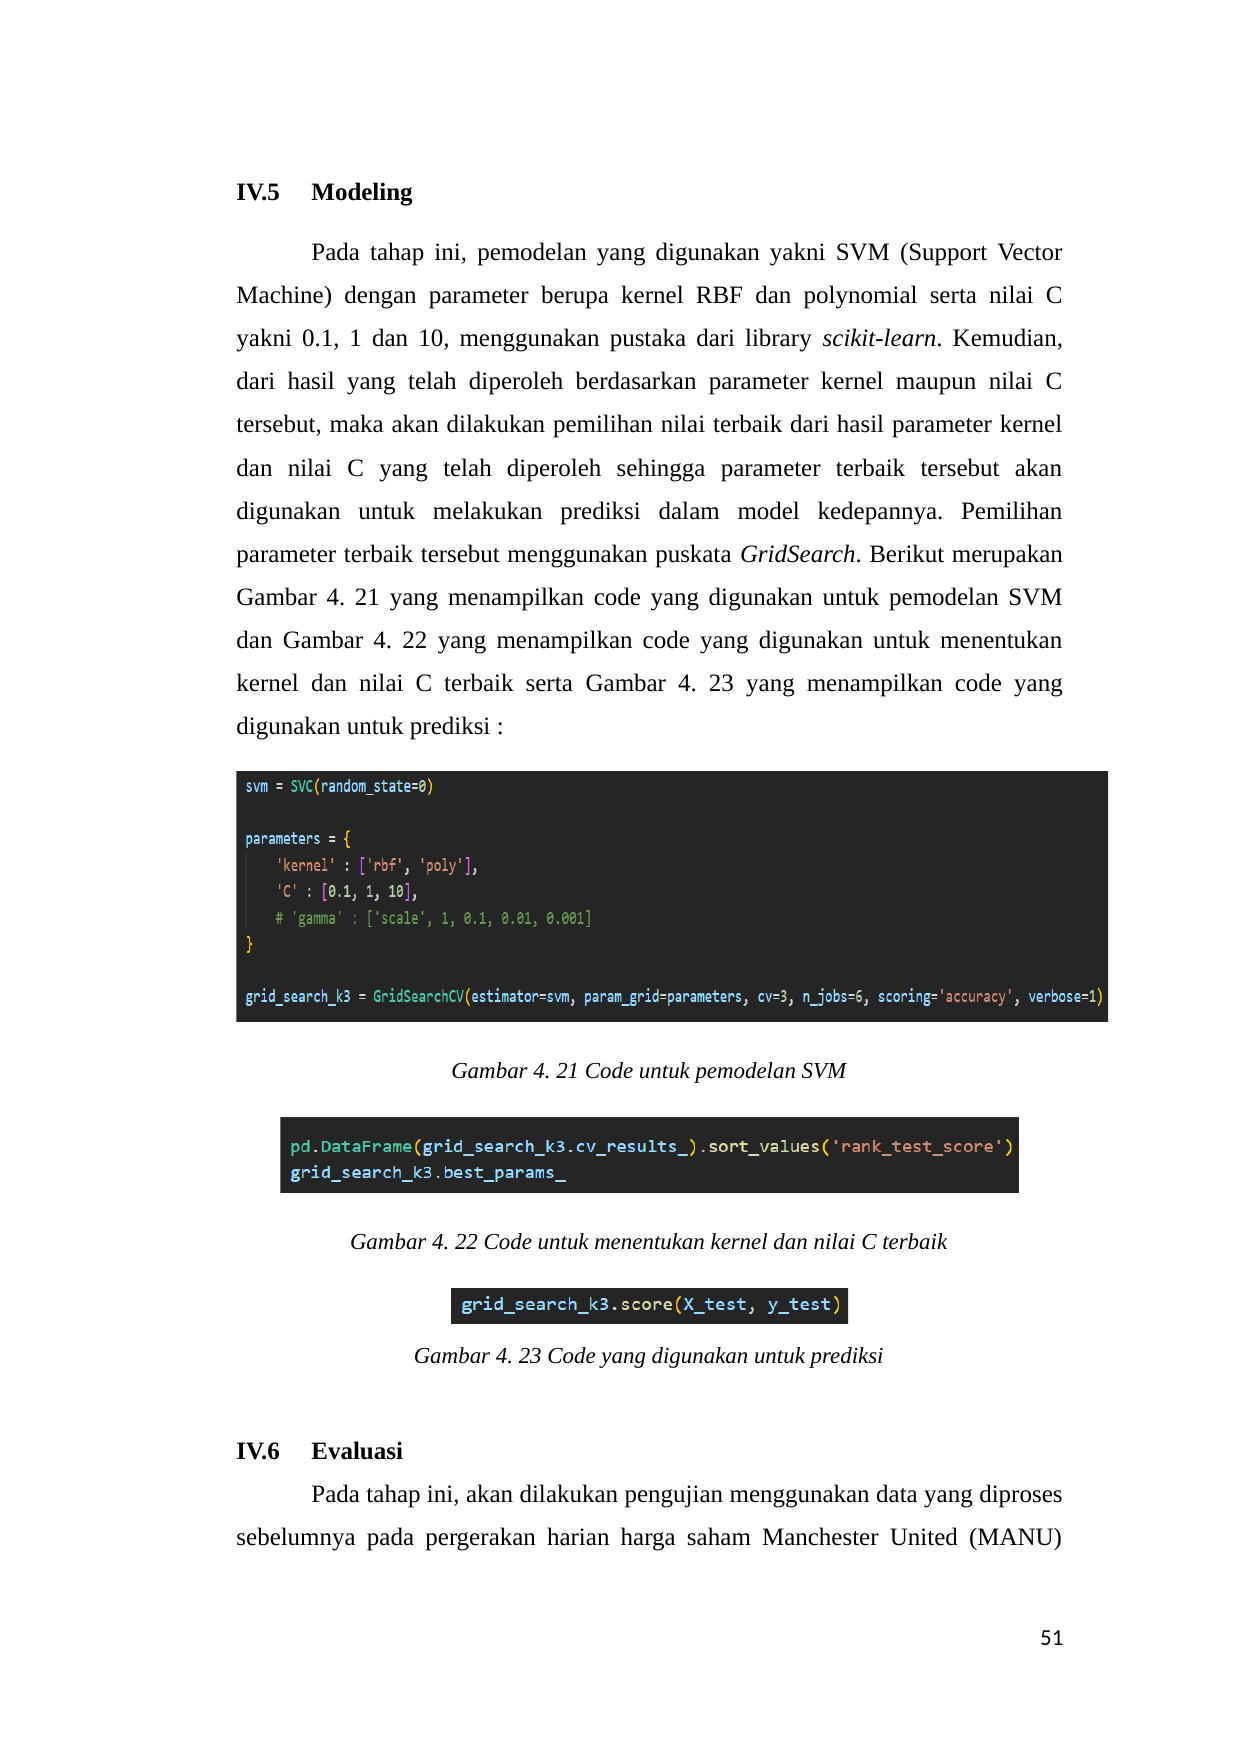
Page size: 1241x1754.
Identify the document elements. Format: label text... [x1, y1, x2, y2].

text Gambar 4. 23 Code yang digunakan untuk prediksi [236, 1342, 1063, 1368]
text Gambar 4. 21 Code untuk pemodelan SVM [236, 1057, 1063, 1083]
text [236, 1479, 1063, 1551]
text Pada tahap ini, pemodelan yang digunakan yakni SVM (Support Vector Machine) dengan parameter berupa kernel RBF dan polynomial serta nilai C yakni 0.1, 1 dan 10, menggunakan pustaka dari library scikit-learn. Kemudian, dari hasil yang telah diperoleh berdasarkan parameter kernel maupun nilai C tersebut, maka akan dilakukan pemilihan nilai terbaik dari hasil parameter kernel dan nilai C yang telah diperoleh sehingga parameter terbaik tersebut akan digunakan untuk melakukan prediksi dalam model kedepannya. Pemilihan parameter terbaik tersebut menggunakan puskata GridSearch. Berikut merupakan Gambar 4. 21 yang menampilkan code yang digunakan untuk pemodelan SVM dan Gambar 4. 22 yang menampilkan code yang digunakan untuk menentukan kernel dan nilai C terbaik serta Gambar 4. 23 yang menampilkan code yang digunakan untuk prediksi : [236, 237, 1063, 740]
subtitle Evaluasi [236, 1436, 1063, 1465]
subtitle Modeling [236, 177, 1063, 206]
text Gambar 4. 22 Code untuk menentukan kernel dan nilai C terbaik [236, 1228, 1063, 1254]
picture [236, 771, 1109, 1022]
picture [280, 1117, 1019, 1193]
picture [451, 1288, 849, 1324]
